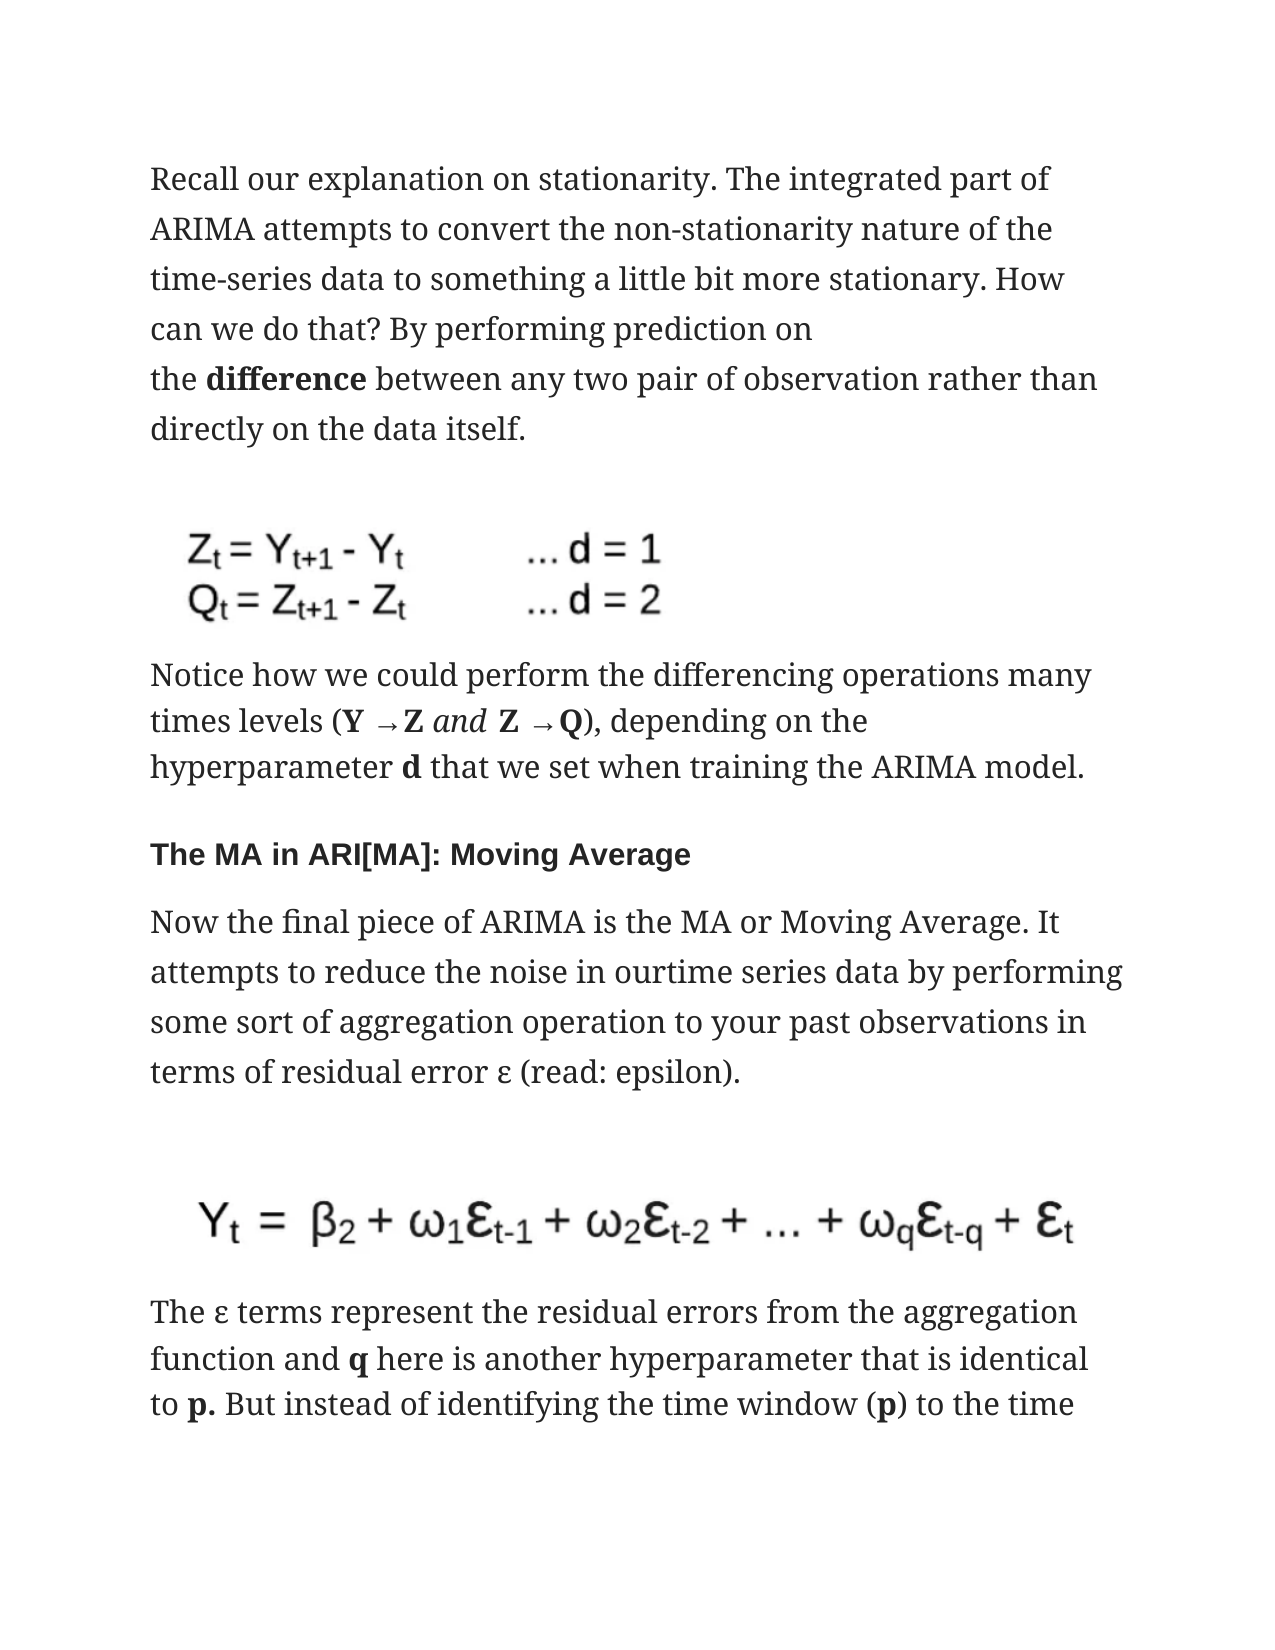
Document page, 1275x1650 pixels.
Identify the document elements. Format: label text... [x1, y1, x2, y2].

text Recall our explanation on stationarity. The integrated part of ARIMA attempts to convert the non-stationarity nature of the time-series data to something a little bit more stationary. How can we do that? By performing prediction on the difference between any two pair of observation rather than directly on the data itself. [150, 150, 1125, 450]
picture [150, 1140, 1125, 1272]
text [150, 1291, 1125, 1425]
picture [150, 496, 715, 635]
text Now the final piece of ARIMA is the MA or Moving Average. It attempts to reduce the noise in ourtime series data by performing some sort of aggregation operation to your past observations in terms of residual error ε (read: epsilon). [150, 893, 1125, 1093]
subtitle The MA in ARI[MA]: Moving Average [150, 834, 1125, 872]
text Notice how we could perform the differencing operations many times levels (Y →Z and Z →Q), depending on the hyperparameter d that we set when training the ARIMA model. [150, 653, 1125, 788]
